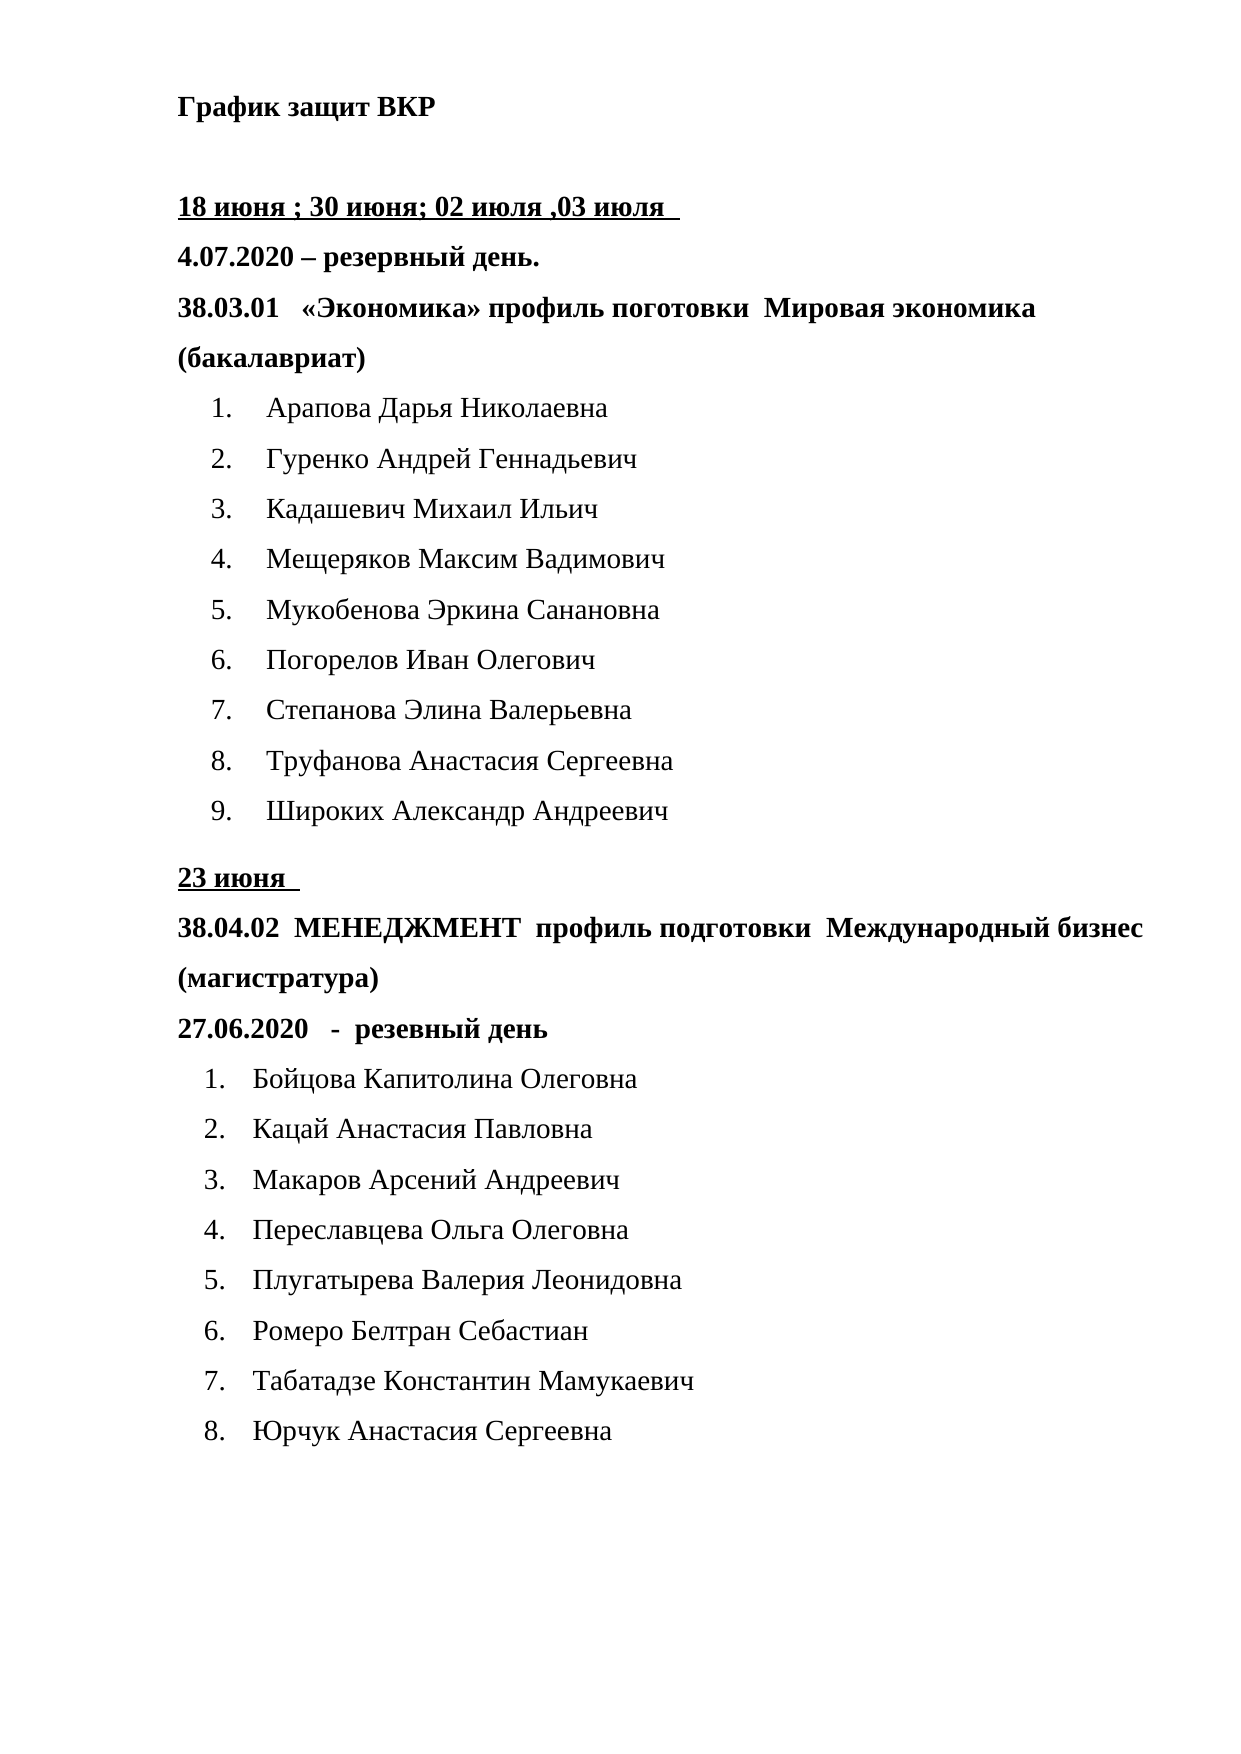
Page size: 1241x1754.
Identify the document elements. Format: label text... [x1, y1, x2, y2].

list Труфанова Анастасия Сергеевна [207, 743, 1152, 776]
text График защит ВКР [177, 89, 1152, 122]
text 27.06.2020 - резевный день [177, 1011, 1152, 1044]
list Мещеряков Максим Вадимович [207, 541, 1152, 575]
text 4.07.2020 – резервный день. [177, 239, 1152, 273]
list Переславцева Ольга Олеговна [215, 1212, 1152, 1246]
list Степанова Элина Валерьевна [207, 692, 1152, 726]
list Макаров Арсений Андреевич [215, 1162, 1152, 1195]
list Кадашевич Михаил Ильич [207, 491, 1152, 525]
list Широких Александр Андреевич [207, 793, 1152, 827]
text 23 июня [177, 860, 1152, 893]
list Гуренко Андрей Геннадьевич [207, 441, 1152, 474]
list Мукобенова Эркина Санановна [207, 592, 1152, 625]
list Кацай Анастасия Павловна [215, 1112, 1152, 1145]
text 18 июня ; 30 июня; 02 июля ,03 июля [177, 189, 1152, 223]
list Погорелов Иван Олегович [207, 642, 1152, 676]
list Юрчук Анастасия Сергеевна [215, 1413, 1152, 1447]
list Бойцова Капитолина Олеговна [215, 1061, 1152, 1095]
list Табатадзе Константин Мамукаевич [215, 1363, 1152, 1397]
list Арапова Дарья Николаевна [207, 391, 1152, 424]
text 38.04.02 МЕНЕДЖМЕНТ профиль подготовки Международный бизнес (магистратура) [177, 910, 1152, 994]
text 38.03.01 «Экономика» профиль поготовки Мировая экономика (бакалавриат) [177, 290, 1152, 374]
list Плугатырева Валерия Леонидовна [215, 1262, 1152, 1296]
list Ромеро Белтран Себастиан [215, 1313, 1152, 1346]
